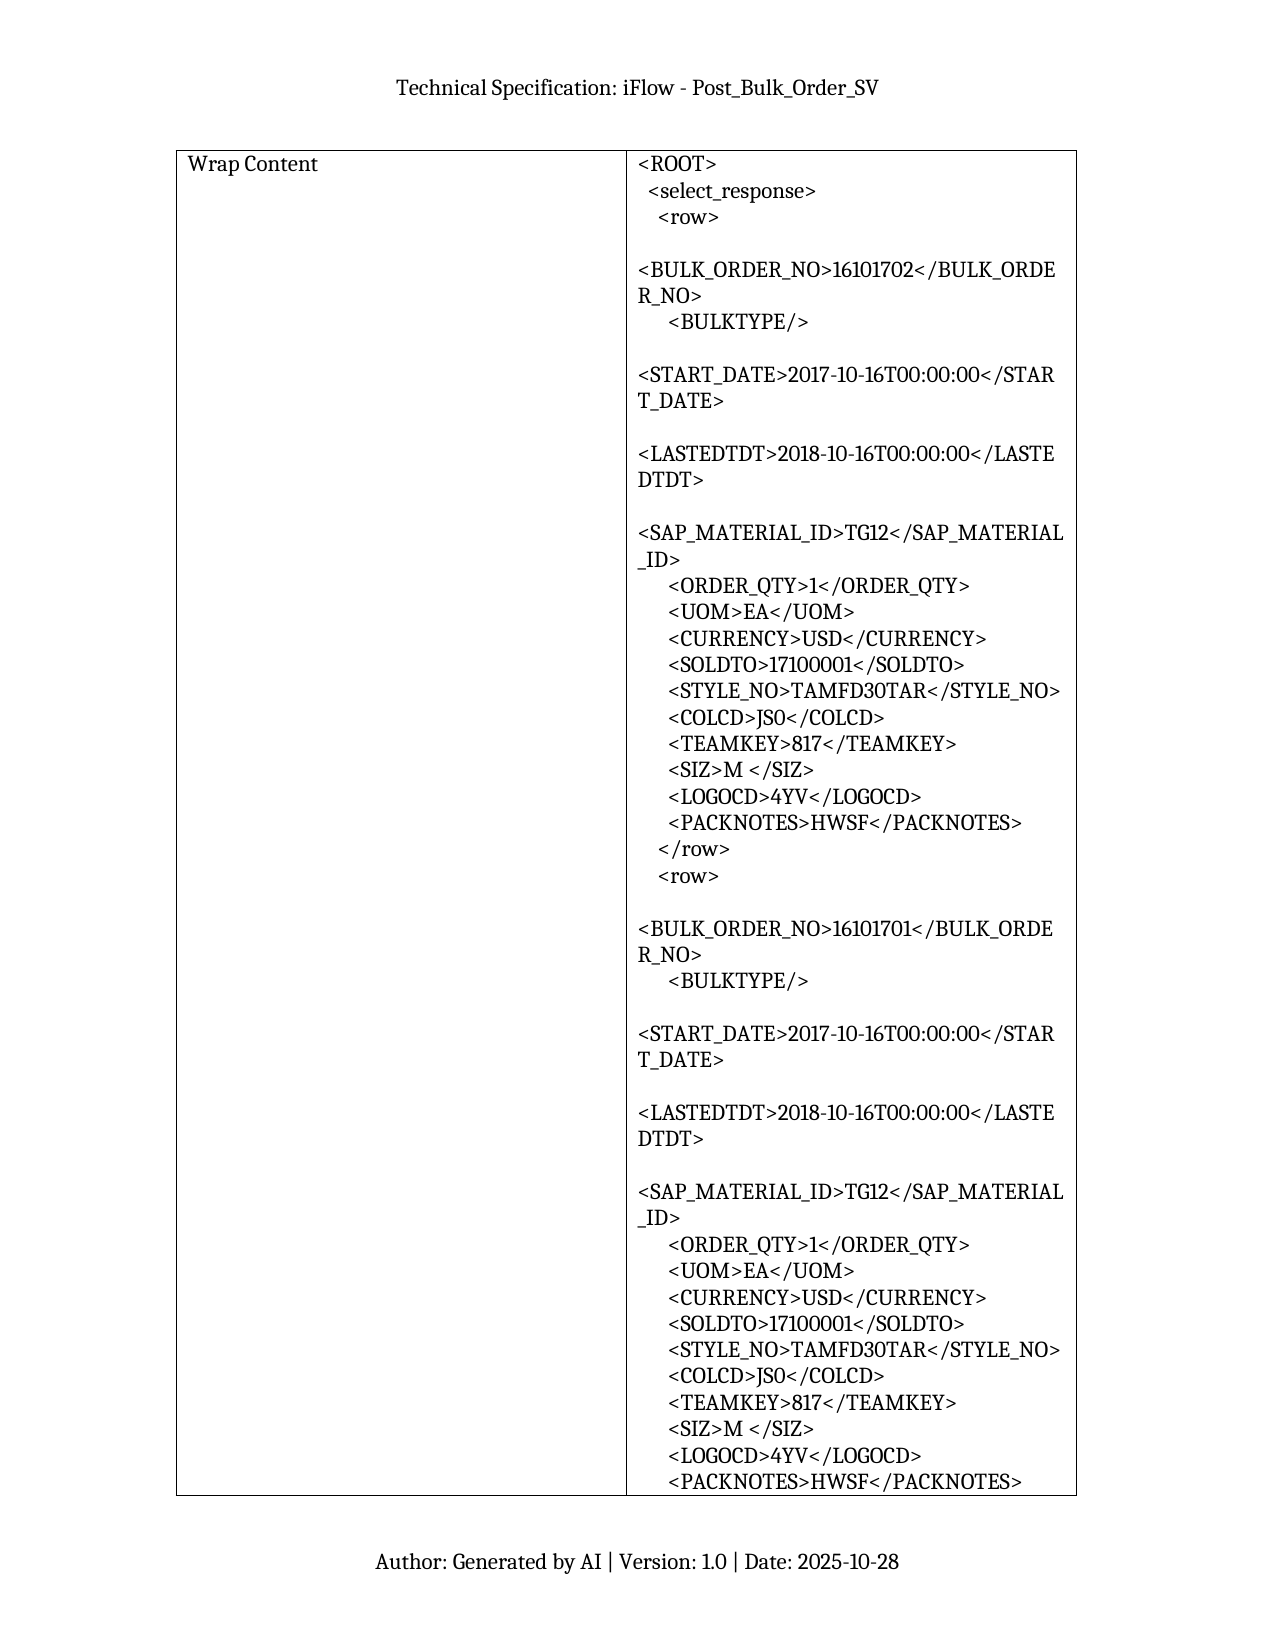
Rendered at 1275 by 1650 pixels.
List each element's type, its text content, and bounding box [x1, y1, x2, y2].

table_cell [627, 151, 1076, 1495]
table_cell Wrap Content [177, 151, 626, 1495]
